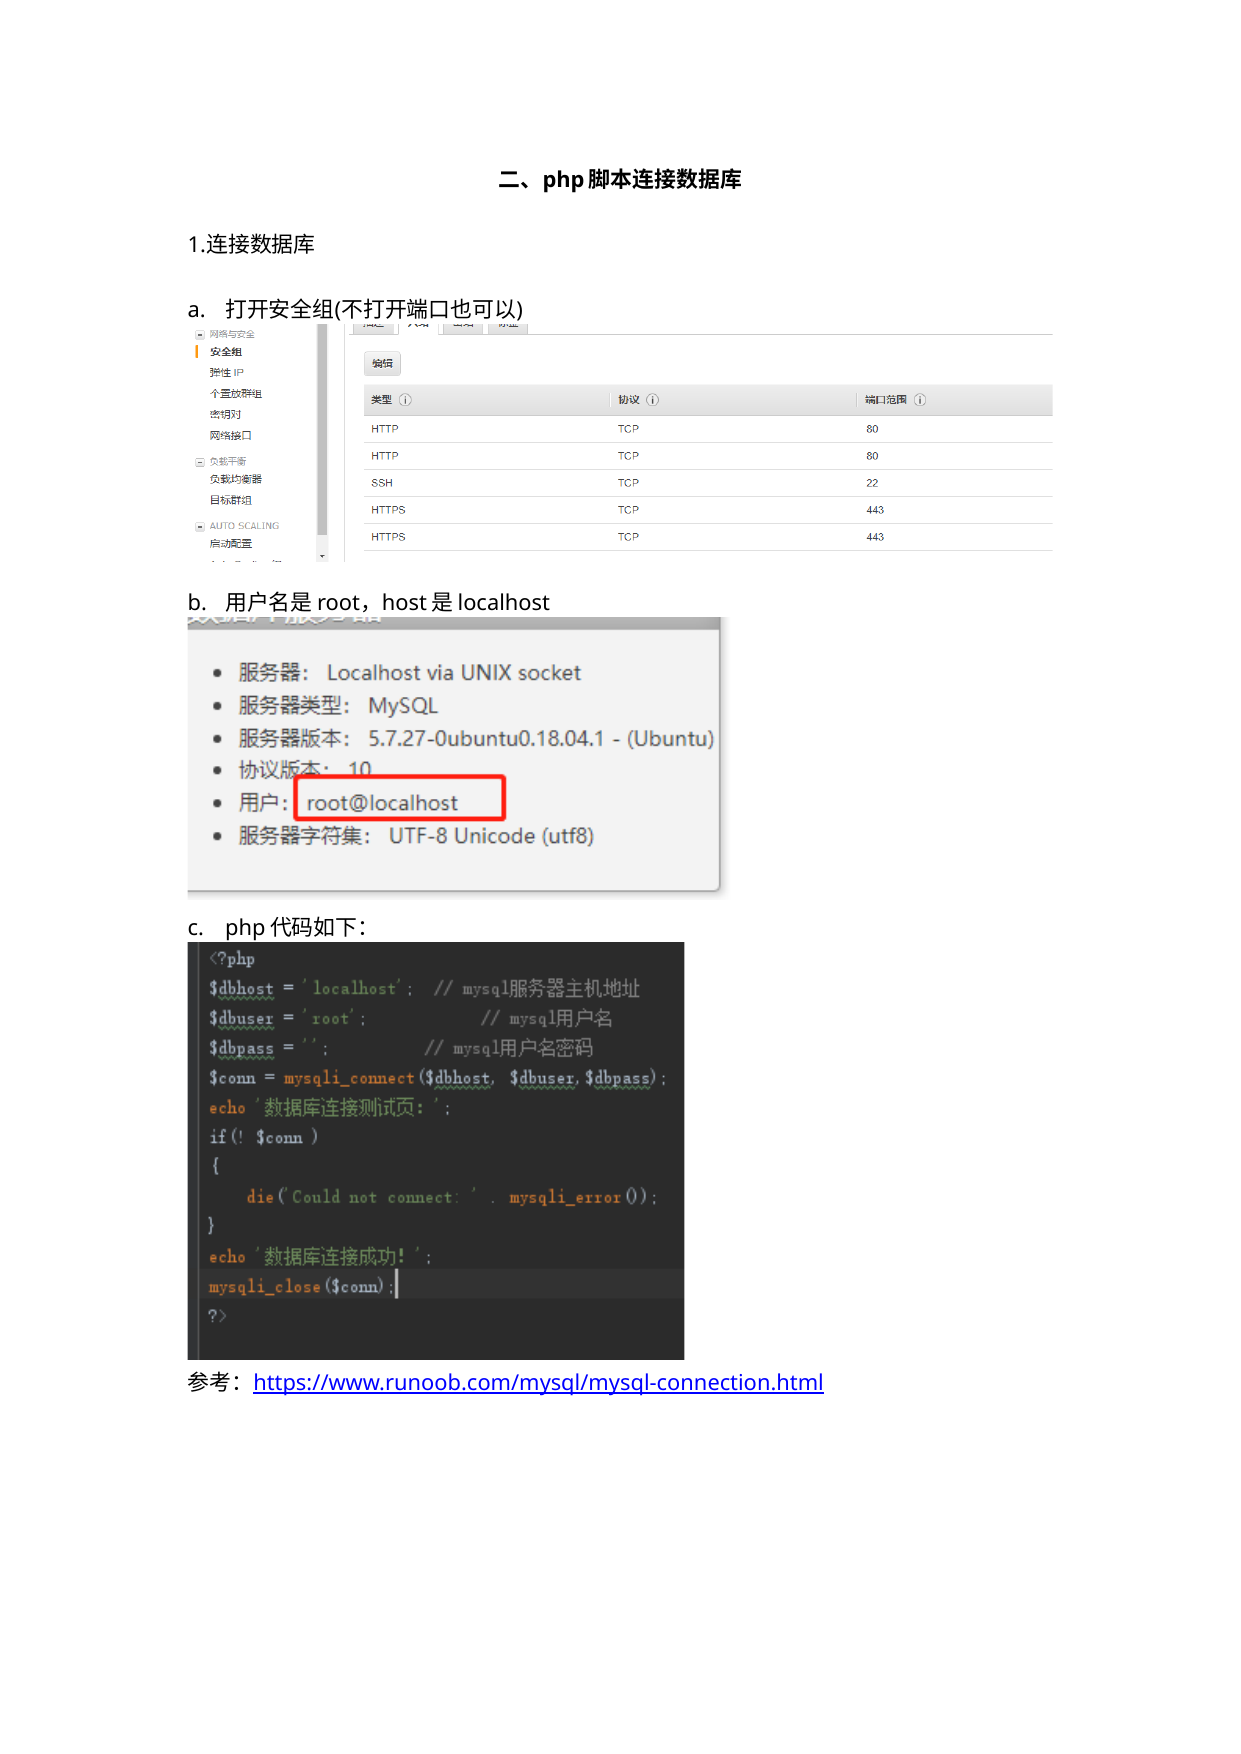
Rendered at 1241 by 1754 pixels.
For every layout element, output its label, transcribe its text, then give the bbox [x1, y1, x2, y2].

text 二、php脚本连接数据库 [187, 162, 1053, 194]
picture [187, 942, 685, 1360]
picture [187, 617, 735, 900]
list 打开安全组(不打开端口也可以) [187, 292, 1053, 324]
text 参考：https://www.runoob.com/mysql/mysql-connection.html [187, 1364, 1053, 1397]
picture [187, 324, 1053, 562]
text 1.连接数据库 [187, 227, 1053, 259]
list php代码如下： [187, 909, 1053, 942]
list 用户名是root，host是localhost [187, 584, 1053, 617]
